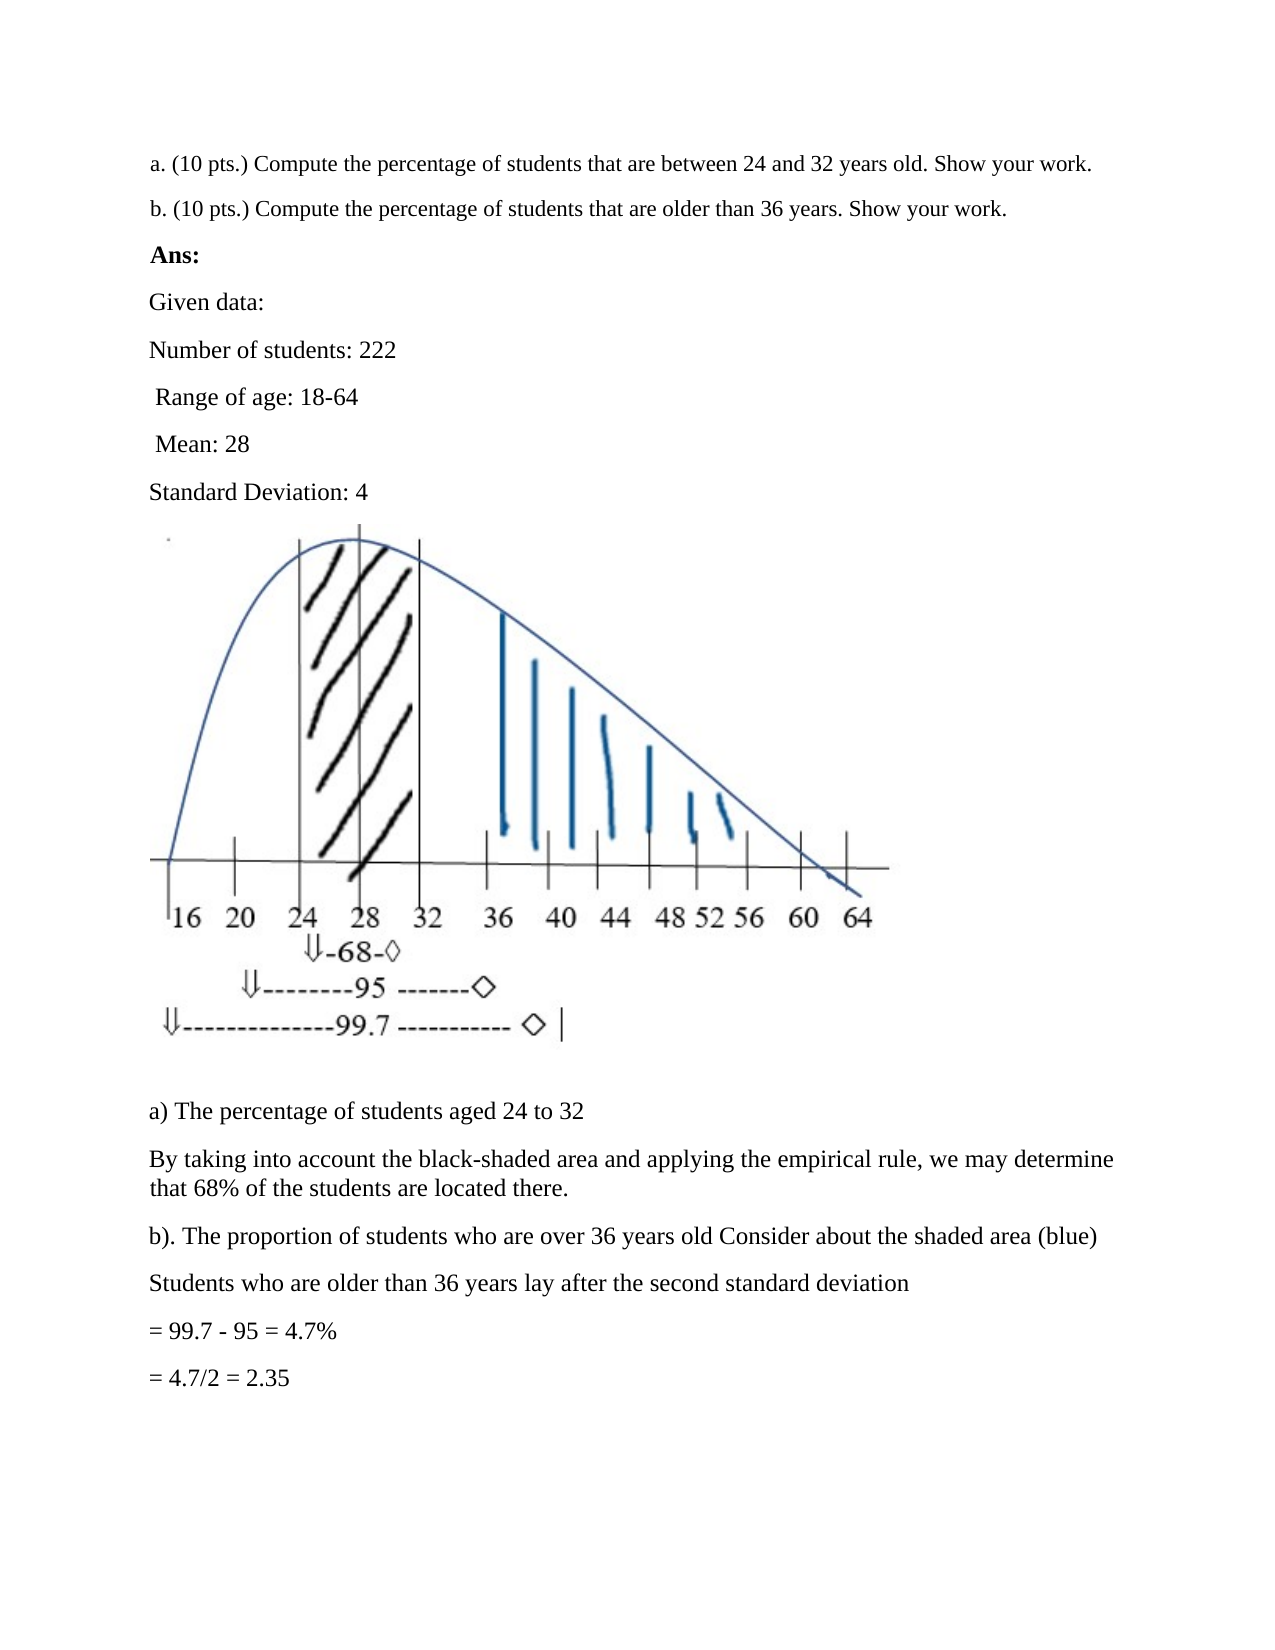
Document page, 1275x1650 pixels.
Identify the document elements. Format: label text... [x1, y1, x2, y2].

picture [150, 524, 938, 1078]
text Given data: [148, 287, 1125, 316]
text Mean: 28 [148, 429, 1125, 458]
text Range of age: 18-64 [148, 382, 1125, 411]
text a. (10 pts.) Compute the percentage of students that are between 24 and 32 years old. Show your work. [150, 150, 1125, 176]
text Number of students: 222 [148, 335, 1125, 363]
text b. (10 pts.) Compute the percentage of students that are older than 36 years. Show your work. [150, 195, 1125, 221]
text Ans: [150, 240, 1125, 268]
text Students who are older than 36 years lay after the second standard deviation [148, 1268, 1125, 1297]
text = 99.7 - 95 = 4.7% [148, 1316, 1125, 1344]
text = 4.7/2 = 2.35 [148, 1363, 1125, 1392]
text By taking into account the black-shaded area and applying the empirical rule, we may determine that 68% of the students are located there. [148, 1144, 1125, 1202]
text Standard Deviation: 4 [148, 477, 1125, 506]
text a) The percentage of students aged 24 to 32 [148, 1096, 1125, 1125]
text b). The proportion of students who are over 36 years old Consider about the shaded area (blue) [148, 1221, 1125, 1250]
